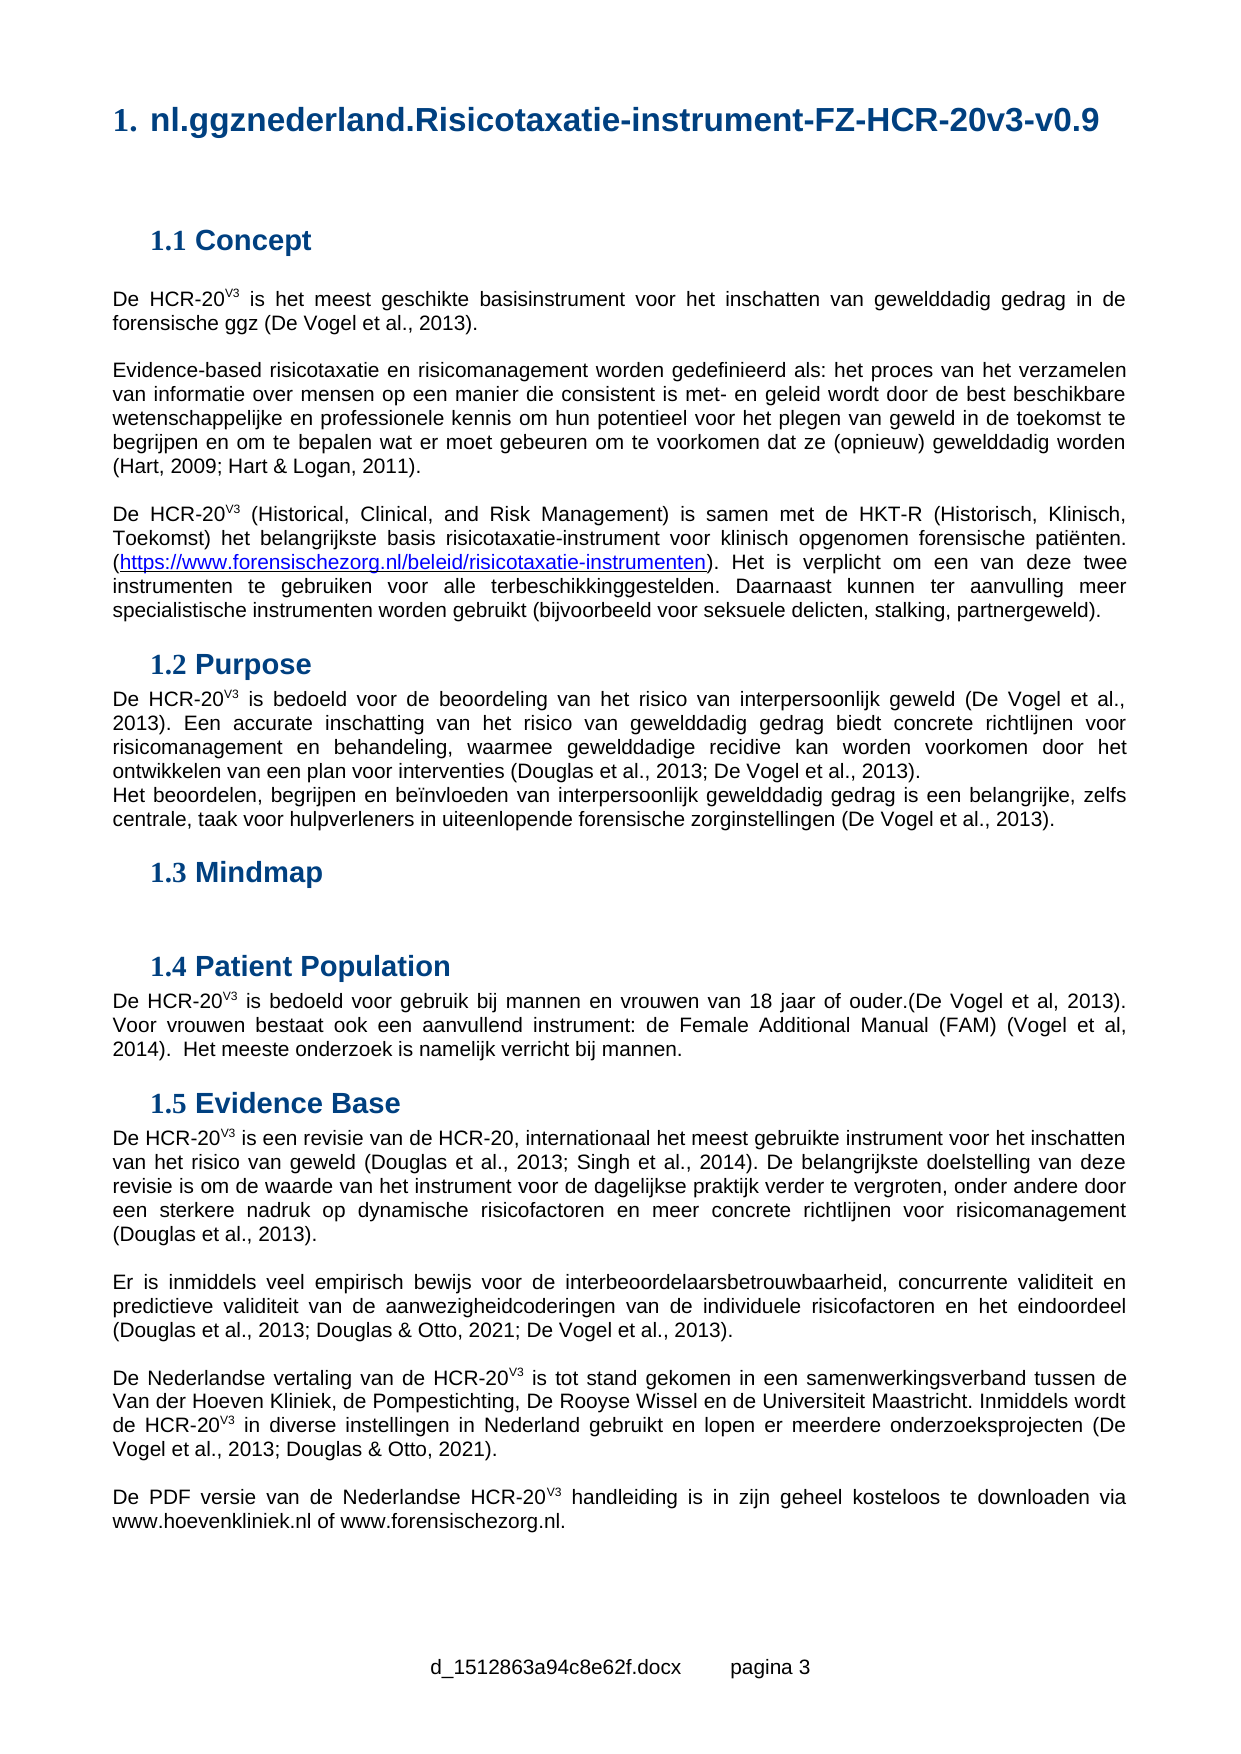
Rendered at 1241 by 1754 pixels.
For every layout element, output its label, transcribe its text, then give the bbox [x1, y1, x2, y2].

text Evidence-based risicotaxatie en risicomanagement worden gedefinieerd als: het proces van het verzamelen van informatie over mensen op een manier die consistent is met- en geleid wordt door de best beschikbare wetenschappelijke en professionele kennis om hun potentieel voor het plegen van geweld in de toekomst te begrijpen en om te bepalen wat er moet gebeuren om te voorkomen dat ze (opnieuw) gewelddadig worden (Hart, 2009; Hart & Logan, 2011). [112, 358, 1128, 478]
text Er is inmiddels veel empirisch bewijs voor de interbeoordelaarsbetrouwbaarheid, concurrente validiteit en predictieve validiteit van de aanwezigheidcoderingen van de individuele risicofactoren en het eindoordeel (Douglas et al., 2013; Douglas & Otto, 2021; De Vogel et al., 2013). [112, 1269, 1128, 1341]
text De HCR-20V3 is het meest geschikte basisinstrument voor het inschatten van gewelddadig gedrag in de forensische ggz (De Vogel et al., 2013). [112, 286, 1128, 334]
text De Nederlandse vertaling van de HCR-20V3 is tot stand gekomen in een samenwerkingsverband tussen de Van der Hoeven Kliniek, de Pompestichting, De Rooyse Wissel en de Universiteit Maastricht. Inmiddels wordt de HCR-20V3 in diverse instellingen in Nederland gebruikt en lopen er meerdere onderzoeksprojecten (De Vogel et al., 2013; Douglas & Otto, 2021). [112, 1365, 1128, 1461]
text Het beoordelen, begrijpen en beïnvloeden van interpersoonlijk gewelddadig gedrag is een belangrijke, zelfs centrale, taak voor hulpverleners in uiteenlopende forensische zorginstellingen (De Vogel et al., 2013). [112, 782, 1128, 830]
text De HCR-20V3 is bedoeld voor de beoordeling van het risico van interpersoonlijk geweld (De Vogel et al., 2013). Een accurate inschatting van het risico van gewelddadig gedrag biedt concrete richtlijnen voor risicomanagement en behandeling, waarmee gewelddadige recidive kan worden voorkomen door het ontwikkelen van een plan voor interventies (Douglas et al., 2013; De Vogel et al., 2013). [112, 687, 1128, 782]
text De HCR-20V3 is een revisie van de HCR-20, internationaal het meest gebruikte instrument voor het inschatten van het risico van geweld (Douglas et al., 2013; Singh et al., 2014). De belangrijkste doelstelling van deze revisie is om de waarde van het instrument voor de dagelijkse praktijk verder te vergroten, onder andere door een sterkere nadruk op dynamische risicofactoren en meer concrete richtlijnen voor risicomanagement (Douglas et al., 2013). [112, 1126, 1128, 1246]
text De PDF versie van de Nederlandse HCR-20V3 handleiding is in zijn geheel kosteloos te downloaden via www.hoevenkliniek.nl of www.forensischezorg.nl. [112, 1485, 1128, 1533]
subtitle nl.ggznederland.Risicotaxatie-instrument-FZ-HCR-20v3-v0.9 [112, 100, 1128, 138]
subtitle Evidence Base [150, 1086, 1128, 1119]
text De HCR-20V3 (Historical, Clinical, and Risk Management) is samen met de HKT-R (Historisch, Klinisch, Toekomst) het belangrijkste basis risicotaxatie-instrument voor klinisch opgenomen forensische patiënten. (https://www.forensischezorg.nl/beleid/risicotaxatie-instrumenten). Het is verplicht om een van deze twee instrumenten te gebruiken voor alle terbeschikkinggestelden. Daarnaast kunnen ter aanvulling meer specialistische instrumenten worden gebruikt (bijvoorbeeld voor seksuele delicten, stalking, partnergeweld). [112, 502, 1128, 622]
subtitle Concept [150, 222, 1128, 256]
subtitle Patient Population [150, 949, 1128, 983]
text De HCR-20V3 is bedoeld voor gebruik bij mannen en vrouwen van 18 jaar of ouder.(De Vogel et al, 2013). Voor vrouwen bestaat ook een aanvullend instrument: de Female Additional Manual (FAM) (Vogel et al, 2014). Het meeste onderzoek is namelijk verricht bij mannen. [112, 989, 1128, 1061]
subtitle Mindmap [150, 855, 1128, 889]
subtitle Purpose [150, 647, 1128, 680]
